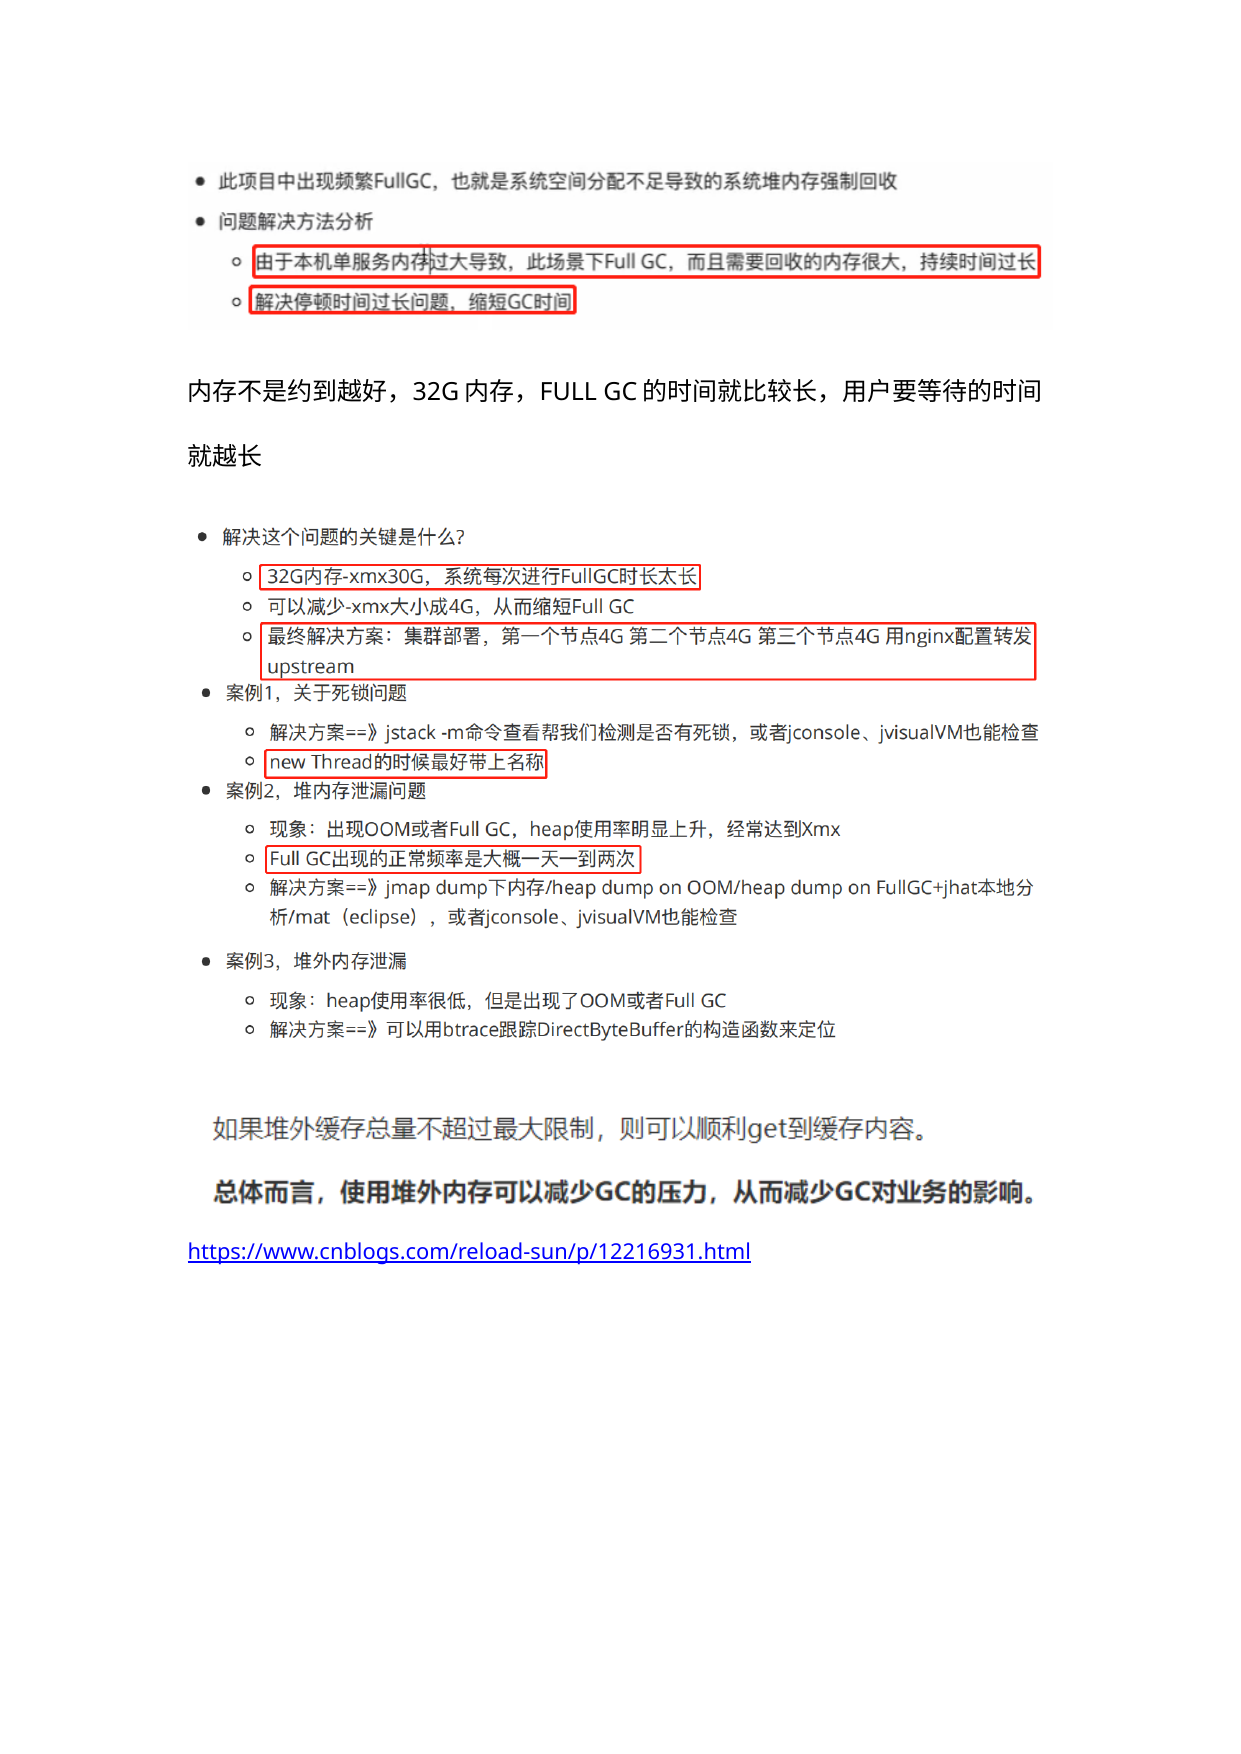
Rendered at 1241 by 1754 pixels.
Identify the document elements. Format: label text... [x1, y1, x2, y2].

picture [187, 162, 1053, 330]
text https://www.cnblogs.com/reload-sun/p/12216931.html [187, 1234, 1053, 1267]
picture [187, 519, 1053, 681]
picture [187, 1104, 1053, 1219]
picture [187, 682, 1053, 1048]
text 内存不是约到越好，32G内存，FULL GC的时间就比较长，用户要等待的时间就越长 [187, 357, 1053, 487]
